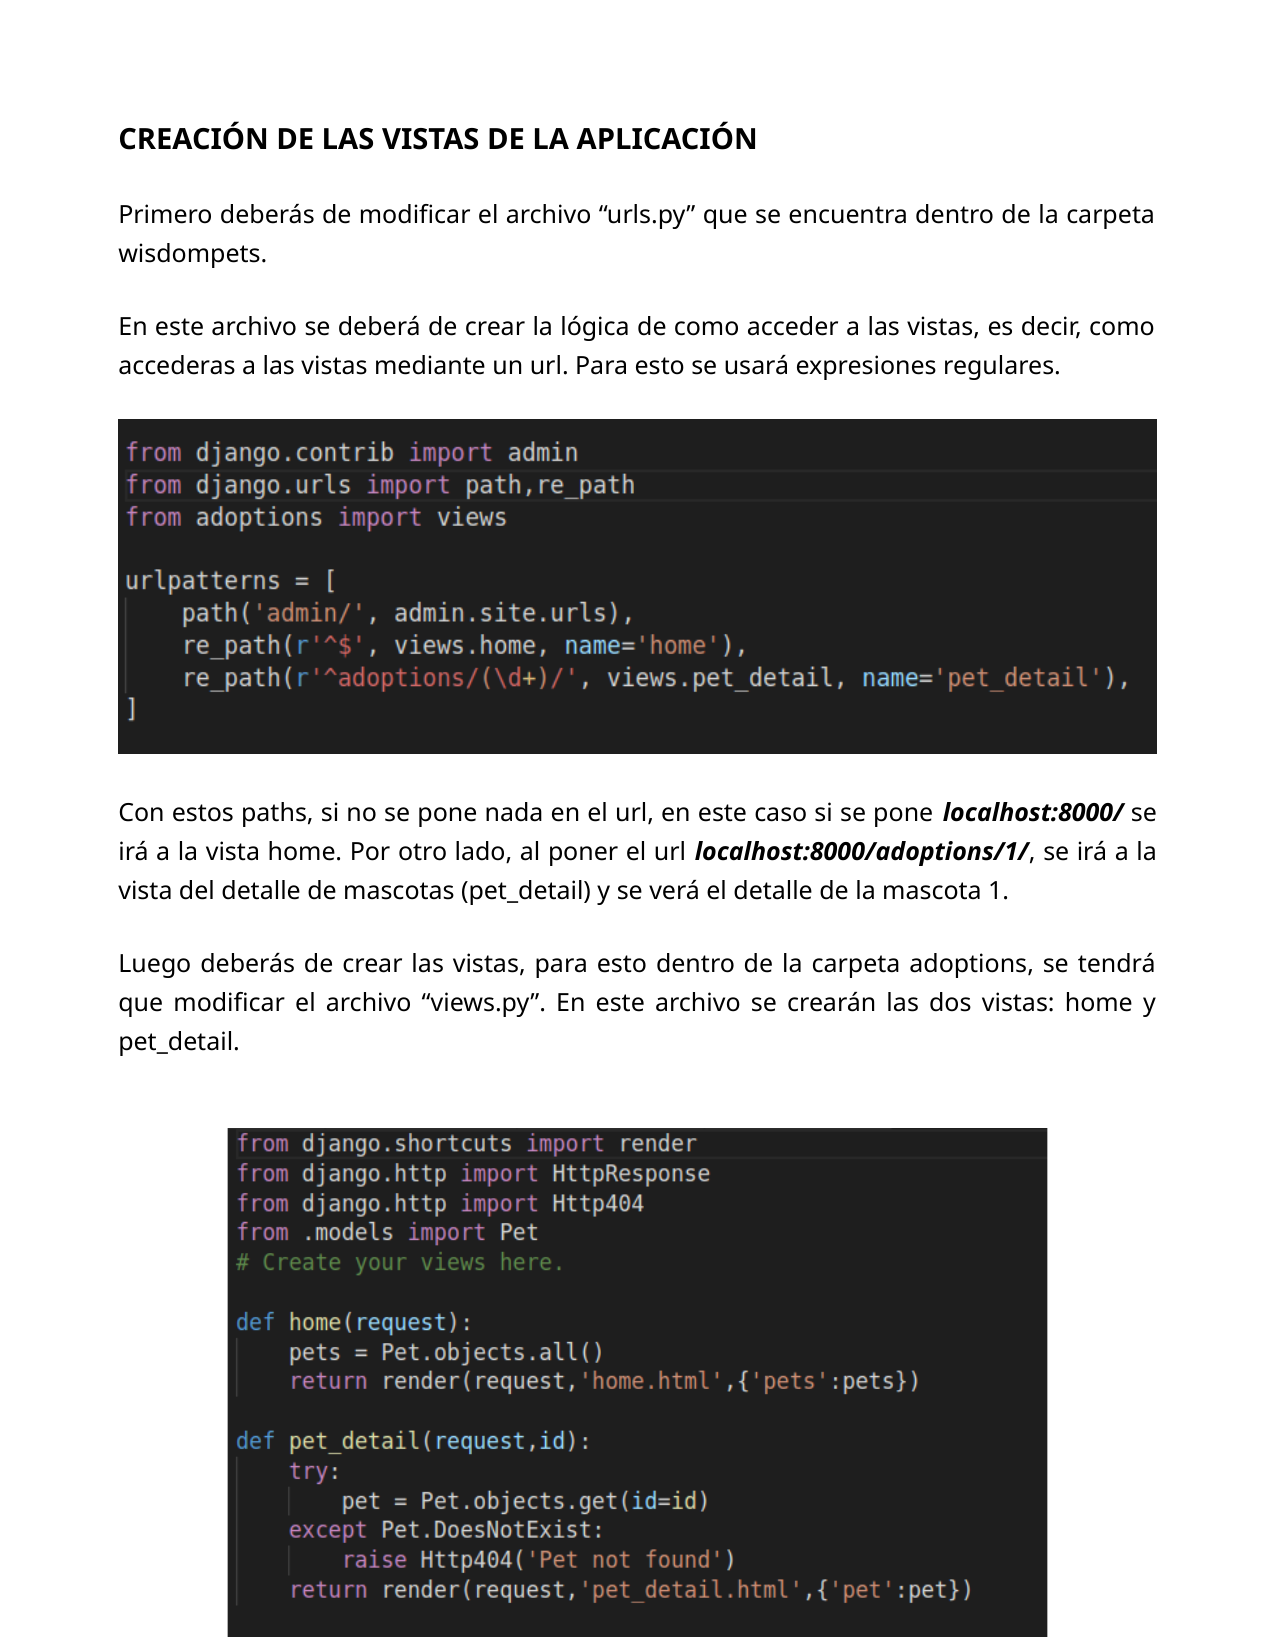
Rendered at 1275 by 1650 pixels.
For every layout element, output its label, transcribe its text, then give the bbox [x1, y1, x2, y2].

text Primero deberás de modificar el archivo “urls.py” que se encuentra dentro de la carpeta wisdompets. [118, 197, 1157, 270]
text CREACIÓN DE LAS VISTAS DE LA APLICACIÓN [118, 118, 1157, 158]
text Luego deberás de crear las vistas, para esto dentro de la carpeta adoptions, se tendrá que modificar el archivo “views.py”. En este archivo se crearán las dos vistas: home y pet_detail. [118, 945, 1157, 1058]
text En este archivo se deberá de crear la lógica de como acceder a las vistas, es decir, como accederas a las vistas mediante un url. Para esto se usará expresiones regulares. [118, 308, 1157, 381]
picture [227, 1128, 1048, 1637]
picture [118, 419, 1157, 754]
text Con estos paths, si no se pone nada en el url, en este caso si se pone localhost:8000/ se irá a la vista home. Por otro lado, al poner el url localhost:8000/adoptions/1/, se irá a la vista del detalle de mascotas (pet_detail) y se verá el detalle de la mascota 1. [118, 795, 1157, 907]
